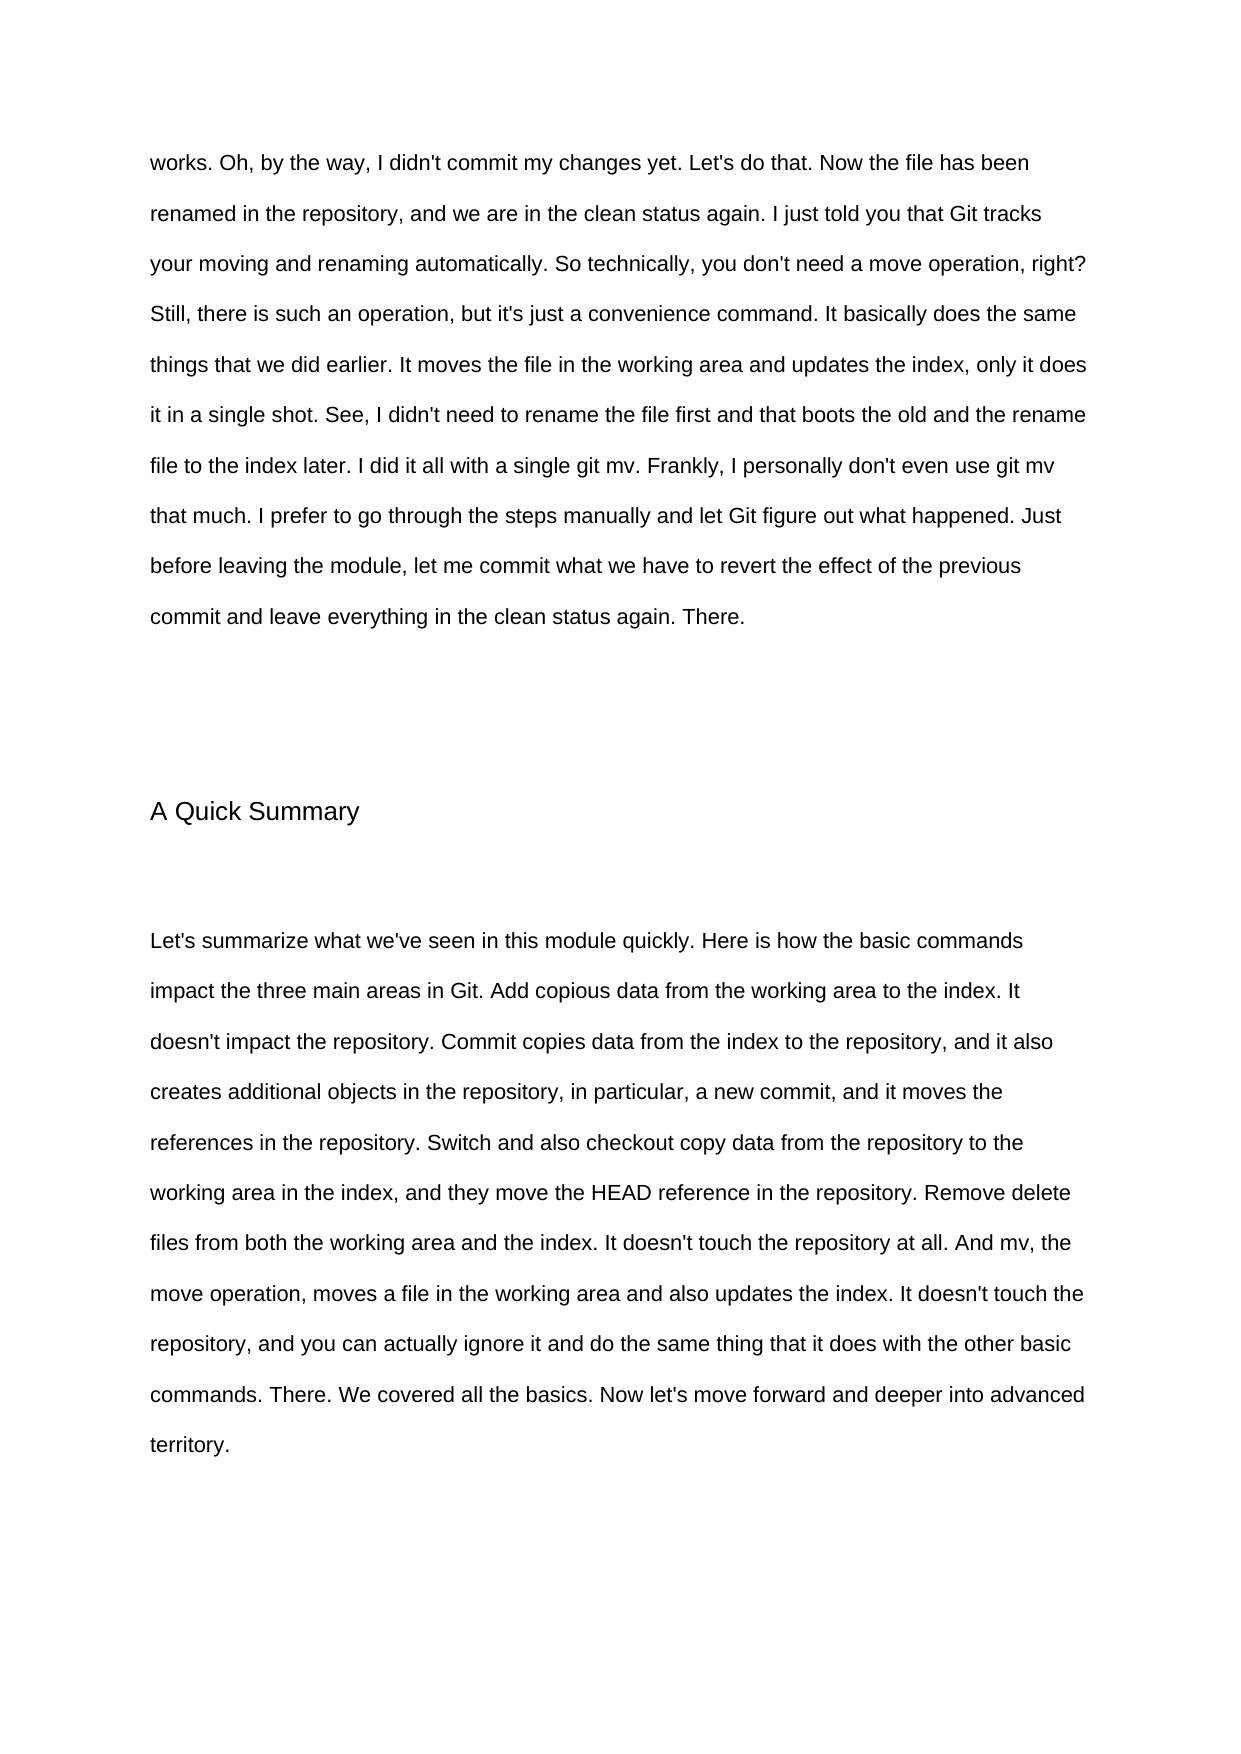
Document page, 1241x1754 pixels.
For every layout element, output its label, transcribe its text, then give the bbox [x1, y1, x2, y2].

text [150, 150, 1090, 629]
text Let's summarize what we've seen in this module quickly. Here is how the basic commands impact the three main areas in Git. Add copious data from the working area to the index. It doesn't impact the repository. Commit copies data from the index to the repository, and it also creates additional objects in the repository, in particular, a new commit, and it moves the references in the repository. Switch and also checkout copy data from the repository to the working area in the index, and they move the HEAD reference in the repository. Remove delete files from both the working area and the index. It doesn't touch the repository at all. And mv, the move operation, moves a file in the working area and also updates the index. It doesn't touch the repository, and you can actually ignore it and do the same thing that it does with the other basic commands. There. We covered all the basics. Now let's move forward and deeper into advanced territory. [150, 928, 1090, 1457]
subtitle A Quick Summary [150, 796, 1090, 826]
